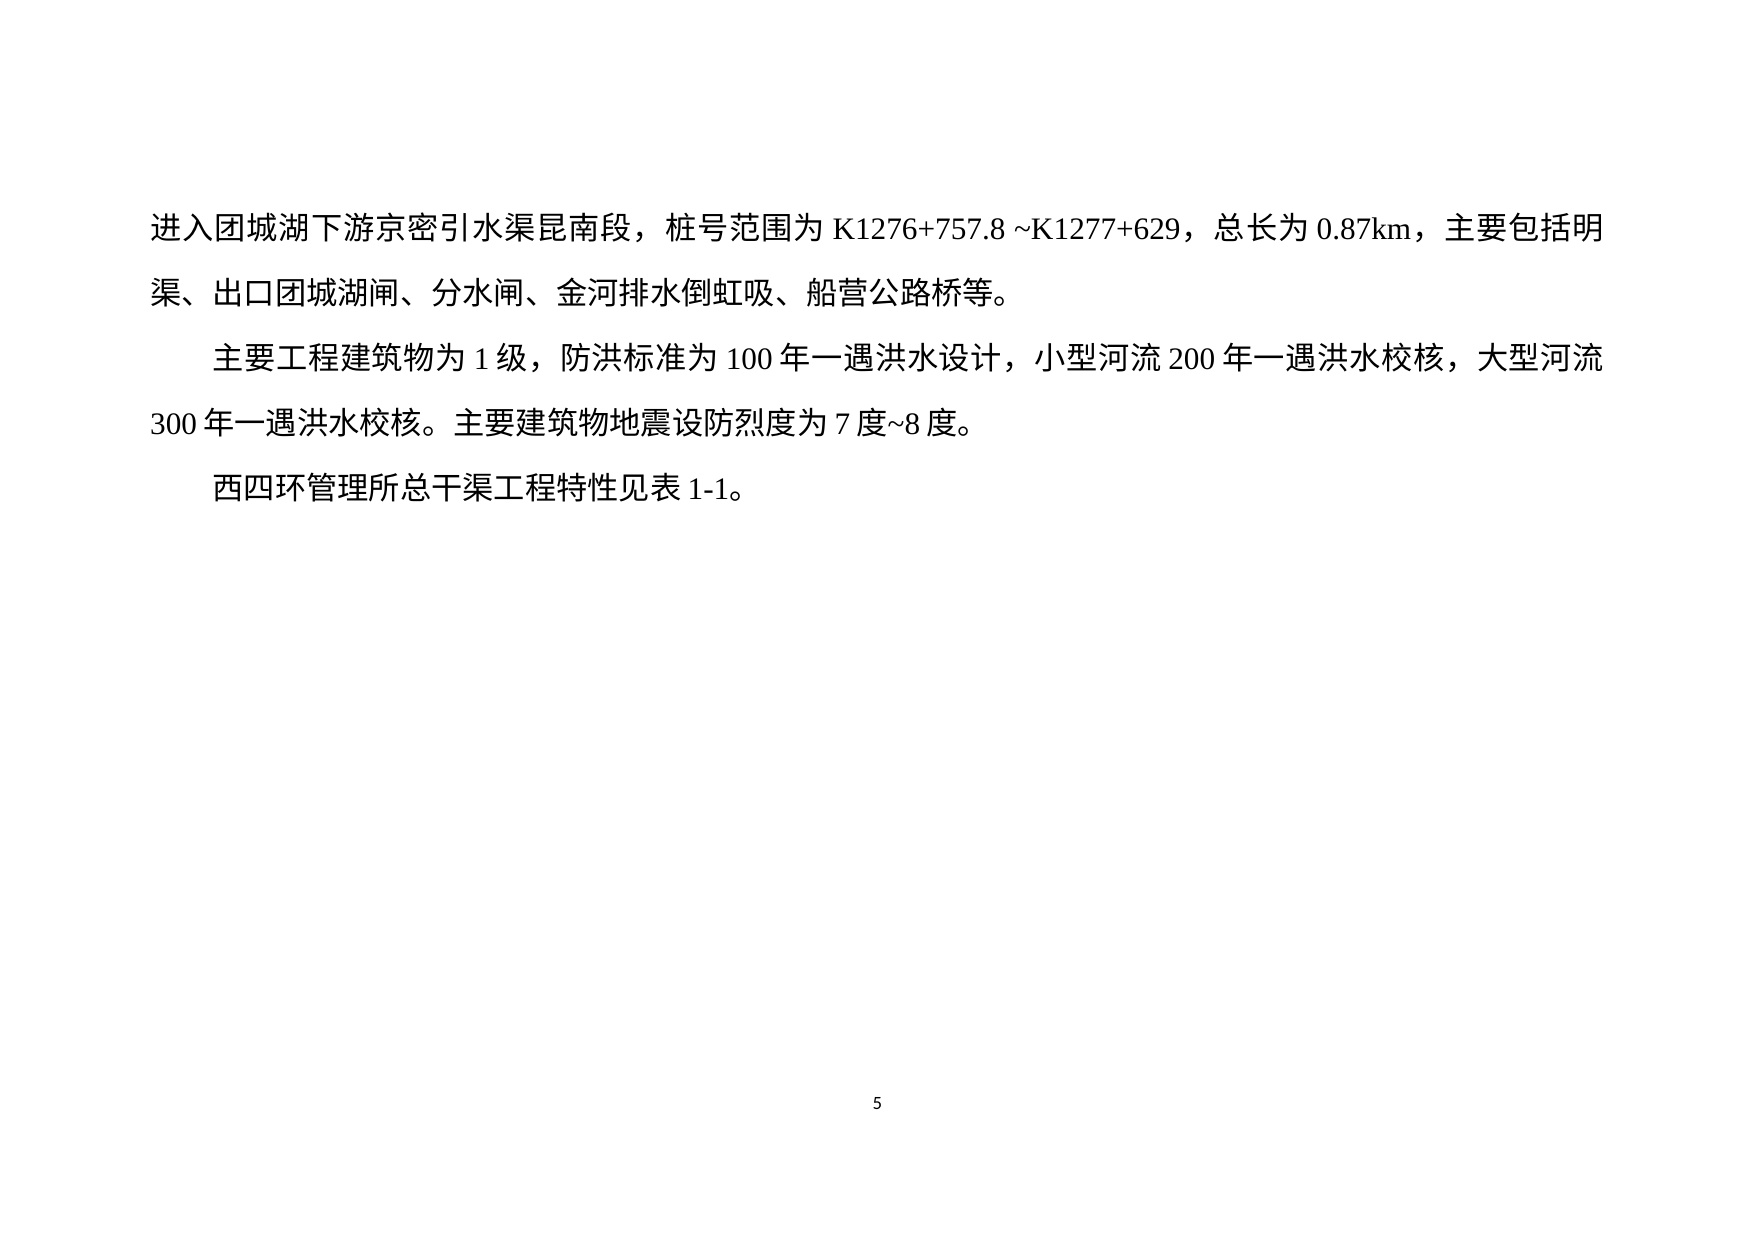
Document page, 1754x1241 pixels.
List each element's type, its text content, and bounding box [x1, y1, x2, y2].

text 主要工程建筑物为1级，防洪标准为100年一遇洪水设计，小型河流200年一遇洪水校核，大型河流300年一遇洪水校核。主要建筑物地震设防烈度为7度~8度。 [150, 324, 1604, 454]
text 西四环管理所总干渠工程特性见表1-1。 [150, 454, 1604, 519]
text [150, 194, 1604, 324]
